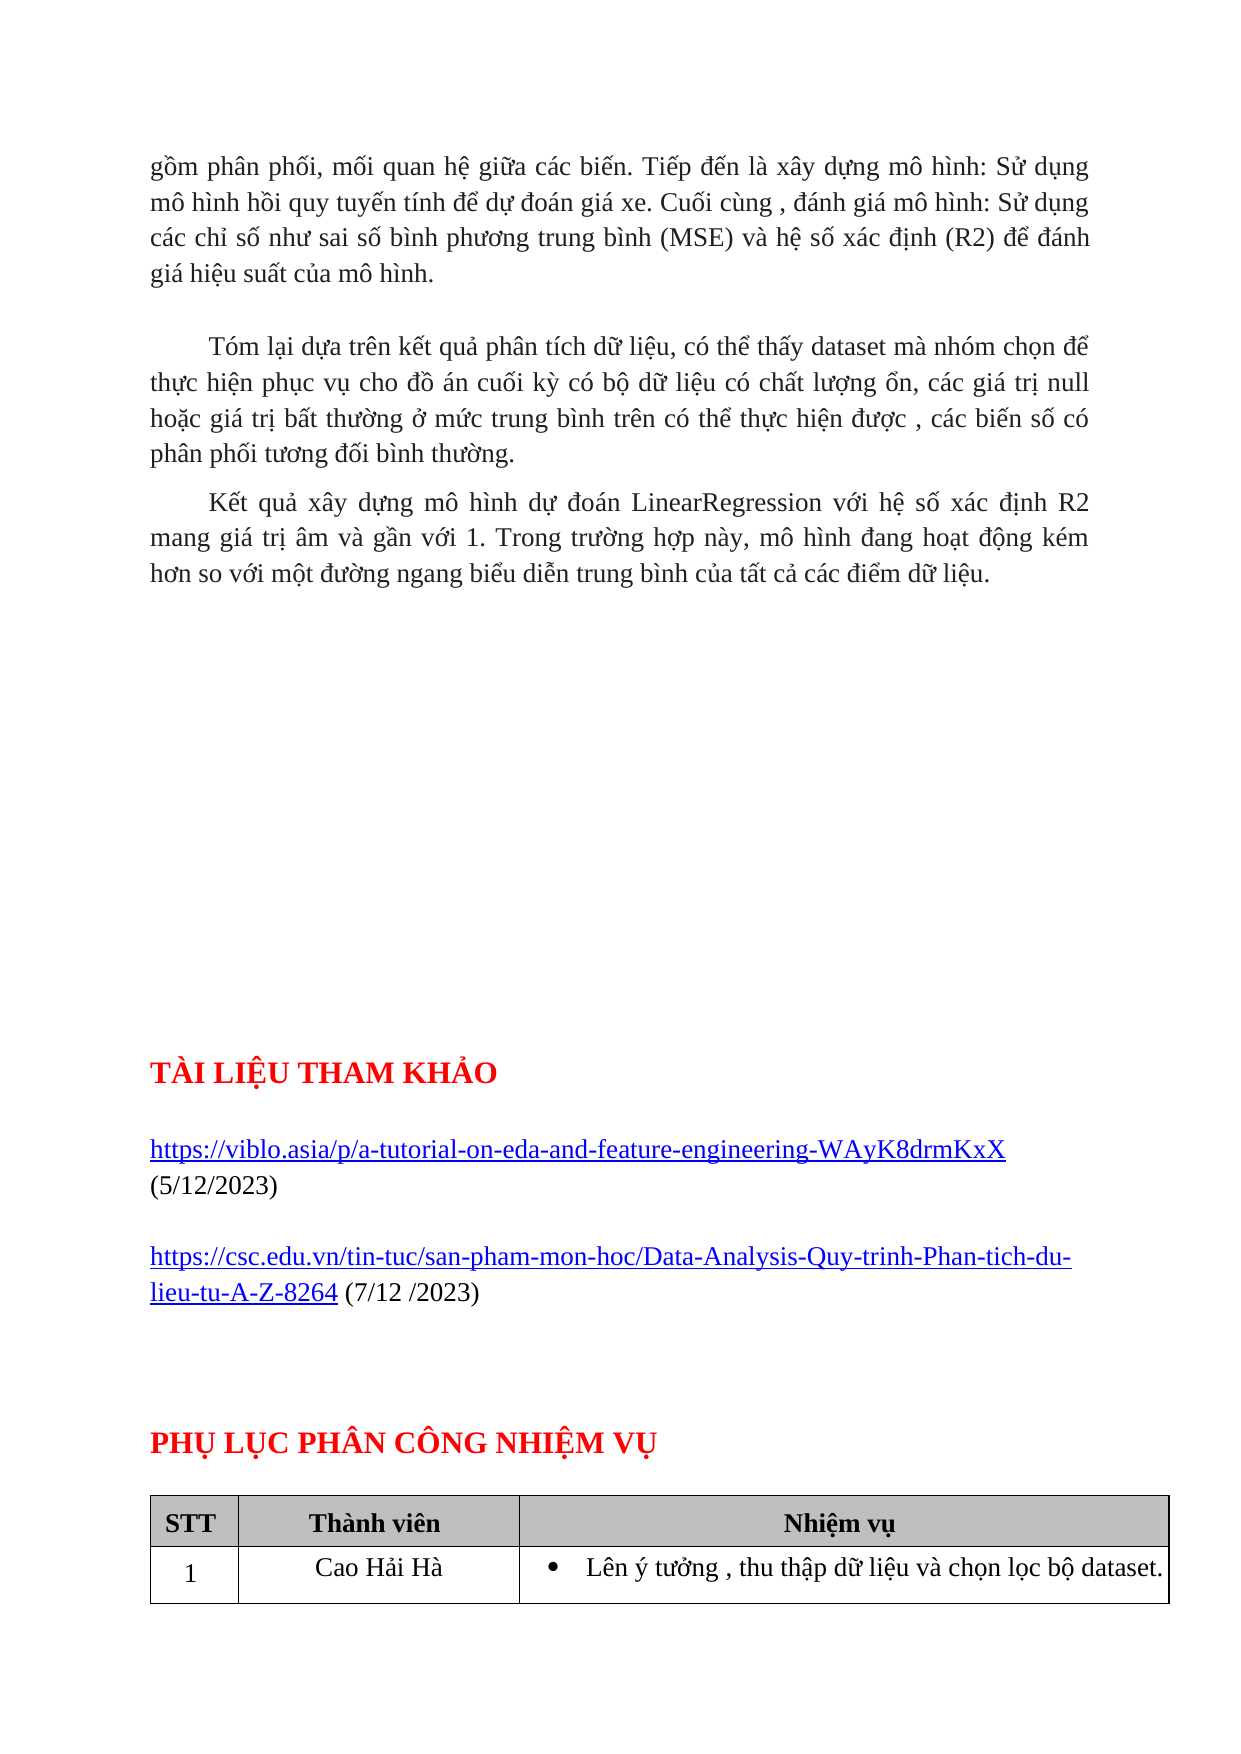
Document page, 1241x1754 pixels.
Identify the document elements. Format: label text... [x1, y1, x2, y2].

table_header Thành viên [239, 1496, 519, 1546]
text TÀI LIỆU THAM KHẢO [150, 1054, 1090, 1090]
text Kết quả xây dựng mô hình dự đoán LinearRegression với hệ số xác định R2 mang giá trị âm và gần với 1. Trong trường hợp này, mô hình đang hoạt động kém hơn so với một đường ngang biểu diễn trung bình của tất cả các điểm dữ liệu. [150, 486, 1090, 522]
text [150, 253, 1090, 288]
table_header STT [151, 1496, 238, 1546]
text https://viblo.asia/p/a-tutorial-on-eda-and-feature-engineering-WAyK8drmKxX (5/12/2023) [150, 1133, 1090, 1200]
table_cell Cao Hải Hà [239, 1547, 519, 1603]
text Tóm lại dựa trên kết quả phân tích dữ liệu, có thể thấy dataset mà nhóm chọn để thực hiện phục vụ cho đồ án cuối kỳ có bộ dữ liệu có chất lượng ổn, các giá trị null hoặc giá trị bất thường ở mức trung bình trên có thể thực hiện được , các biến số có phân phối tương đối bình thường. [150, 330, 1090, 366]
table_header Nhiệm vụ [520, 1496, 1168, 1546]
table_cell 1 [151, 1547, 238, 1603]
text PHỤ LỤC PHÂN CÔNG NHIỆM VỤ [150, 1425, 1090, 1461]
text https://csc.edu.vn/tin-tuc/san-pham-mon-hoc/Data-Analysis-Quy-trinh-Phan-tich-du-lieu-tu-A-Z-8264 (7/12 /2023) [150, 1240, 1090, 1307]
text Kết quả xây dựng mô hình dự đoán LinearRegression với hệ số xác định R2 mang giá trị âm và gần với 1. Trong trường hợp này, mô hình đang hoạt động kém hơn so với một đường ngang biểu diễn trung bình của tất cả các điểm dữ liệu. [150, 553, 1090, 588]
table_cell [520, 1547, 1168, 1603]
text Tóm lại dựa trên kết quả phân tích dữ liệu, có thể thấy dataset mà nhóm chọn để thực hiện phục vụ cho đồ án cuối kỳ có bộ dữ liệu có chất lượng ổn, các giá trị null hoặc giá trị bất thường ở mức trung bình trên có thể thực hiện được , các biến số có phân phối tương đối bình thường. [150, 433, 1090, 469]
